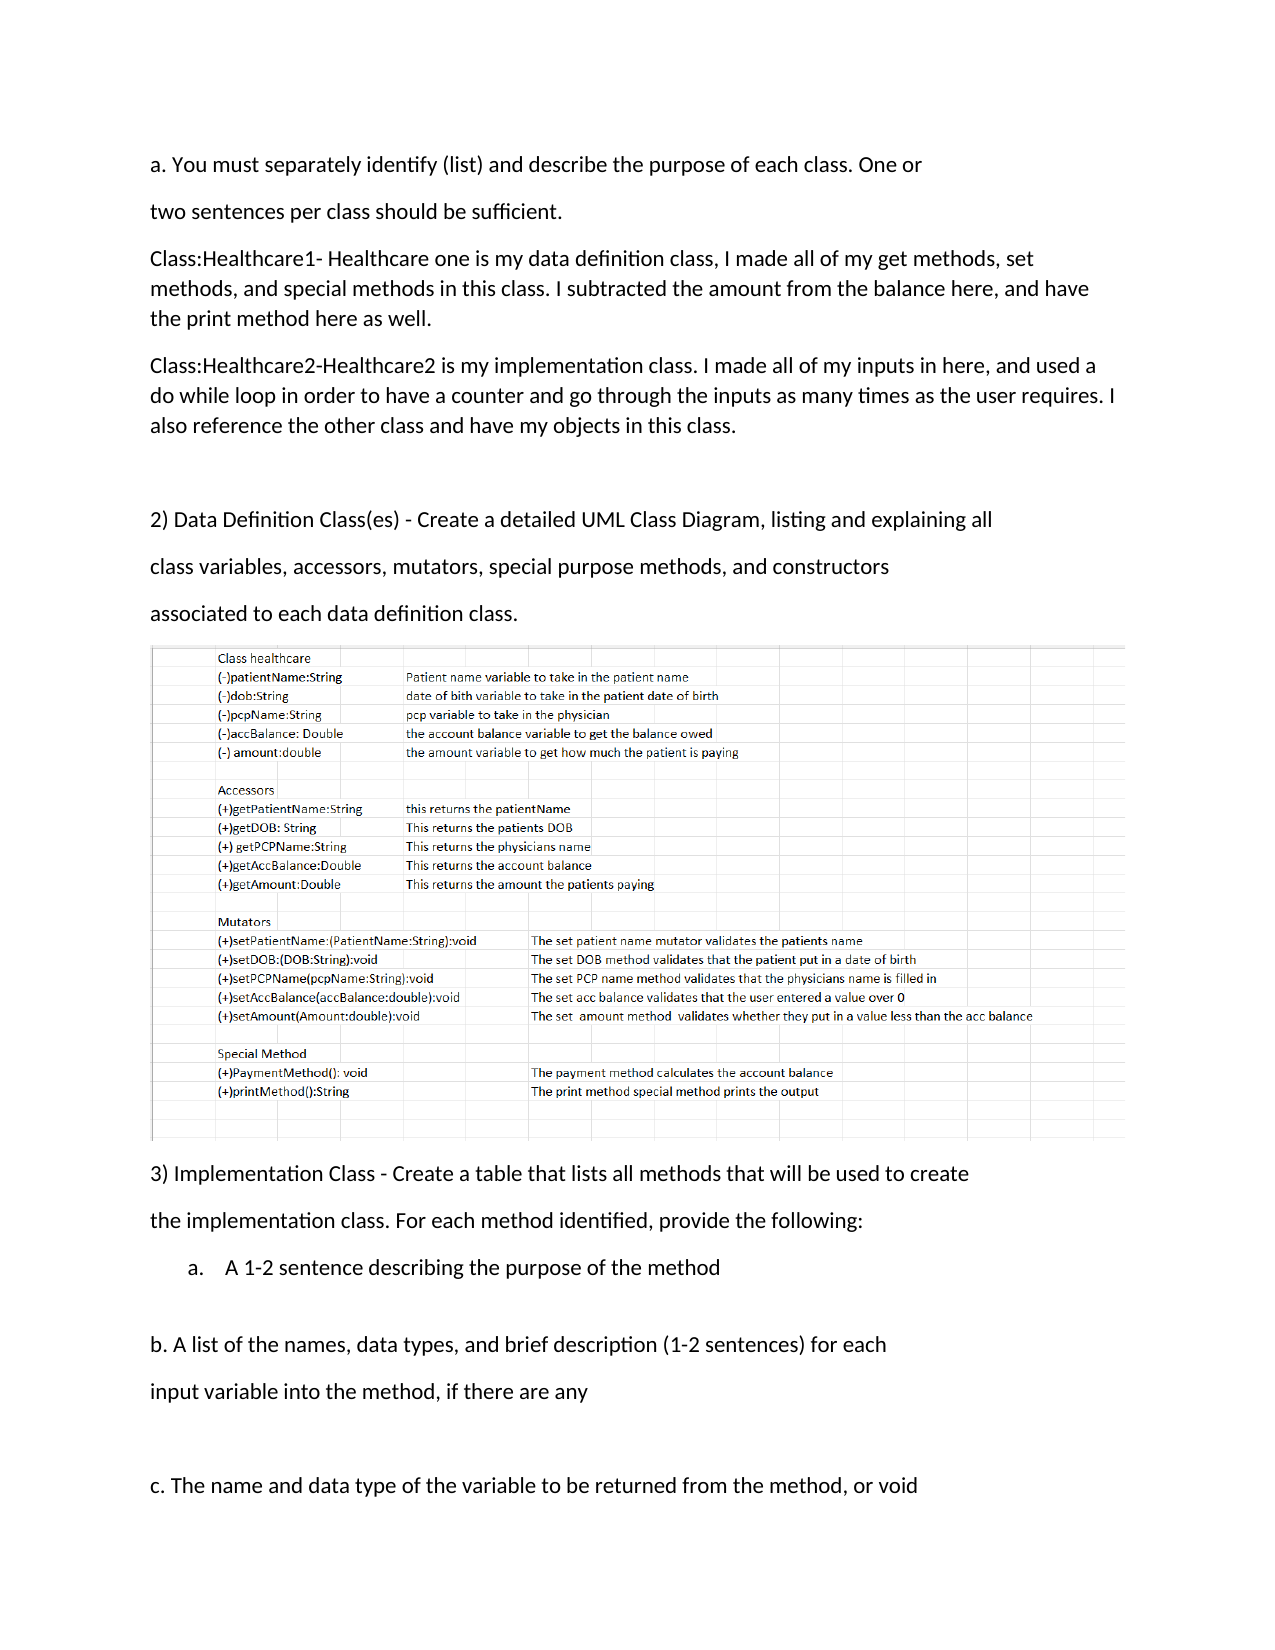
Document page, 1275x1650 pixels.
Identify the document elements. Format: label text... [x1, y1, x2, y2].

text input variable into the method, if there are any [150, 1377, 1125, 1405]
text two sentences per class should be sufficient. [150, 197, 1125, 225]
text b. A list of the names, data types, and brief description (1-2 sentences) for each [150, 1330, 1125, 1358]
text c. The name and data type of the variable to be returned from the method, or void [150, 1471, 1125, 1499]
text 3) Implementation Class - Create a table that lists all methods that will be used to create [150, 1159, 1125, 1188]
list A 1-2 sentence describing the purpose of the method [187, 1253, 1125, 1281]
text the implementation class. For each method identified, provide the following: [150, 1206, 1125, 1234]
text Class:Healthcare1- Healthcare one is my data definition class, I made all of my get methods, set methods, and special methods in this class. I subtracted the amount from the balance here, and have the print method here as well. [150, 244, 1125, 332]
text associated to each data definition class. [150, 599, 1125, 627]
text a. You must separately identify (list) and describe the purpose of each class. One or [150, 150, 1125, 178]
text class variables, accessors, mutators, special purpose methods, and constructors [150, 552, 1125, 580]
text Class:Healthcare2-Healthcare2 is my implementation class. I made all of my inputs in here, and used a do while loop in order to have a counter and go through the inputs as many times as the user requires. I also reference the other class and have my objects in this class. [150, 351, 1125, 439]
text 2) Data Definition Class(es) - Create a detailed UML Class Diagram, listing and explaining all [150, 505, 1125, 533]
picture [150, 645, 1125, 1141]
